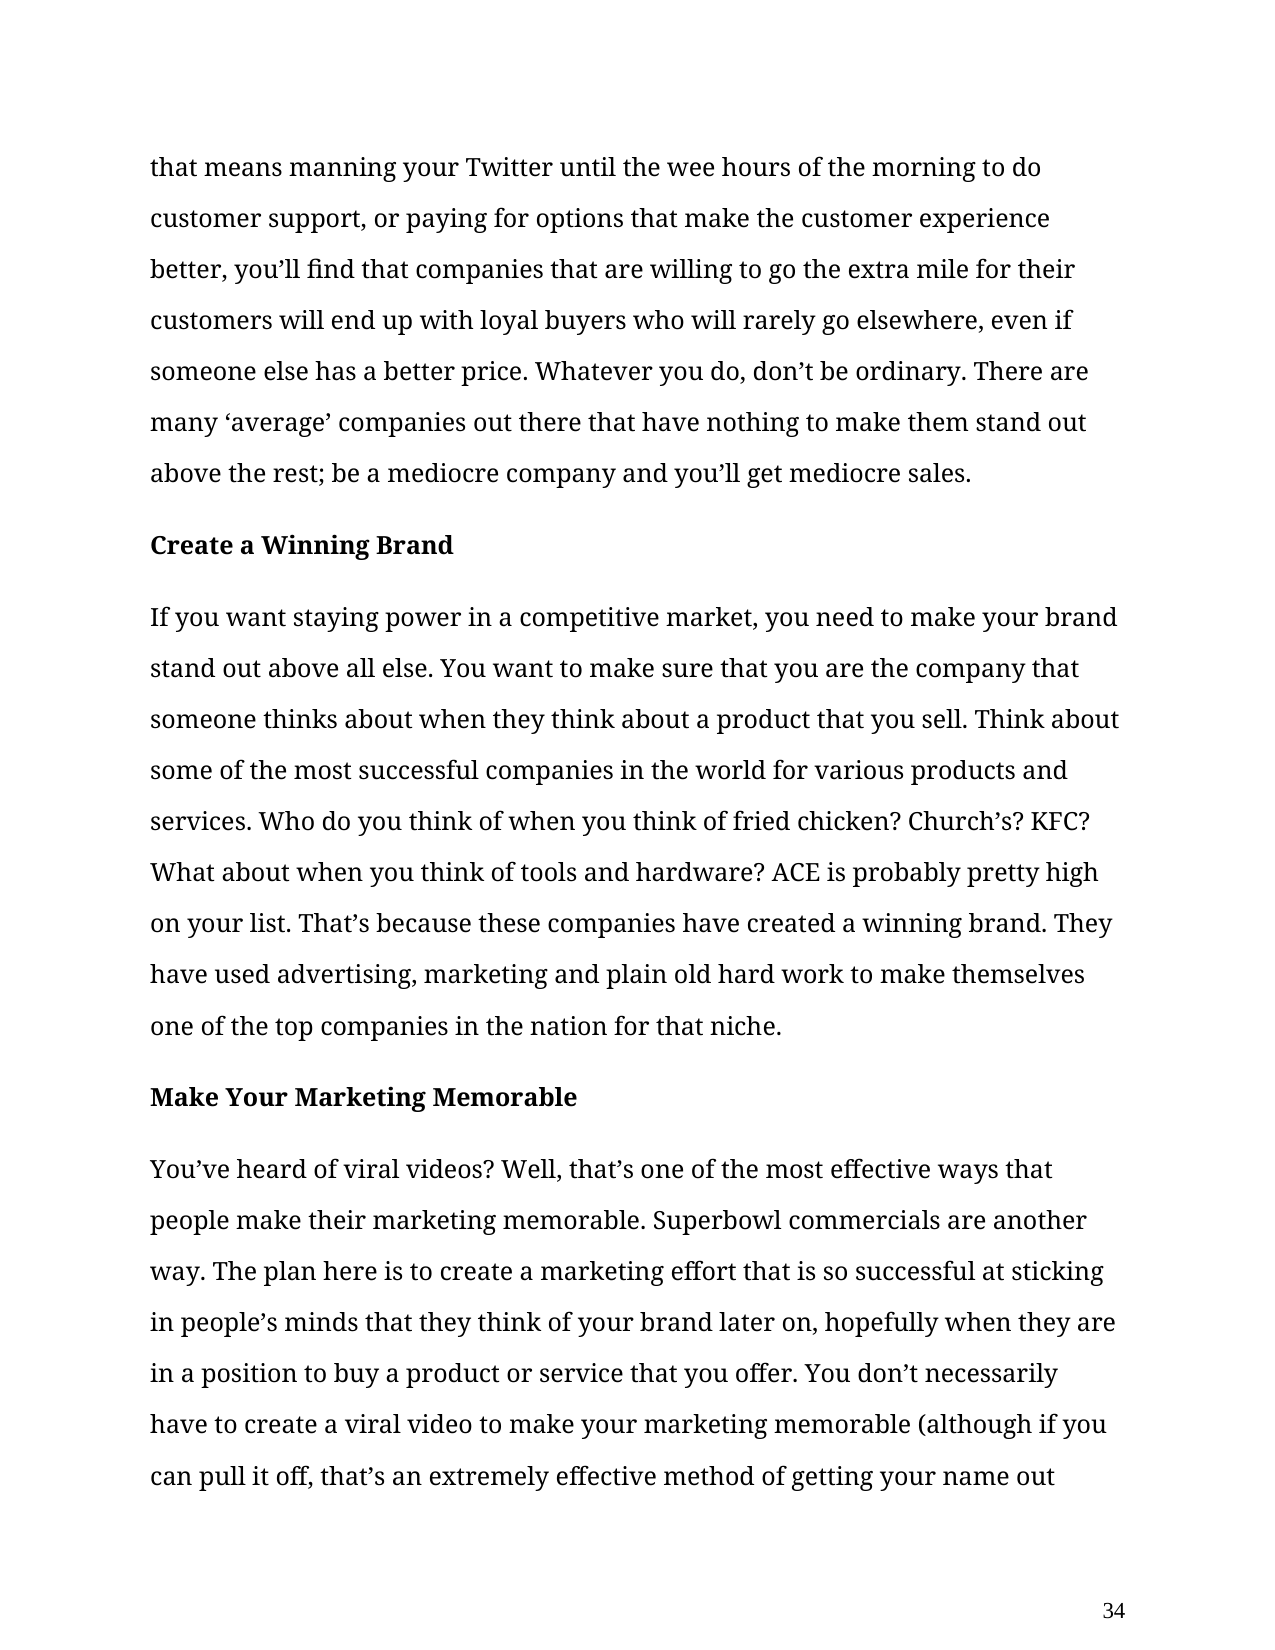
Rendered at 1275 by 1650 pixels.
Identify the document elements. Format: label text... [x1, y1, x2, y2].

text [150, 150, 1123, 490]
text If you want staying power in a competitive market, you need to make your brand stand out above all else. You want to make sure that you are the company that someone thinks about when they think about a product that you sell. Think about some of the most successful companies in the world for various products and services. Who do you think of when you think of fried chicken? Church’s? KFC? What about when you think of tools and hardware? ACE is probably pretty high on your list. That’s because these companies have created a winning brand. They have used advertising, marketing and plain old hard work to make themselves one of the top companies in the nation for that niche. [150, 600, 1123, 1042]
text Make Your Marketing Memorable [150, 1080, 1125, 1114]
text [150, 1152, 1121, 1492]
text Create a Winning Brand [150, 528, 1125, 562]
